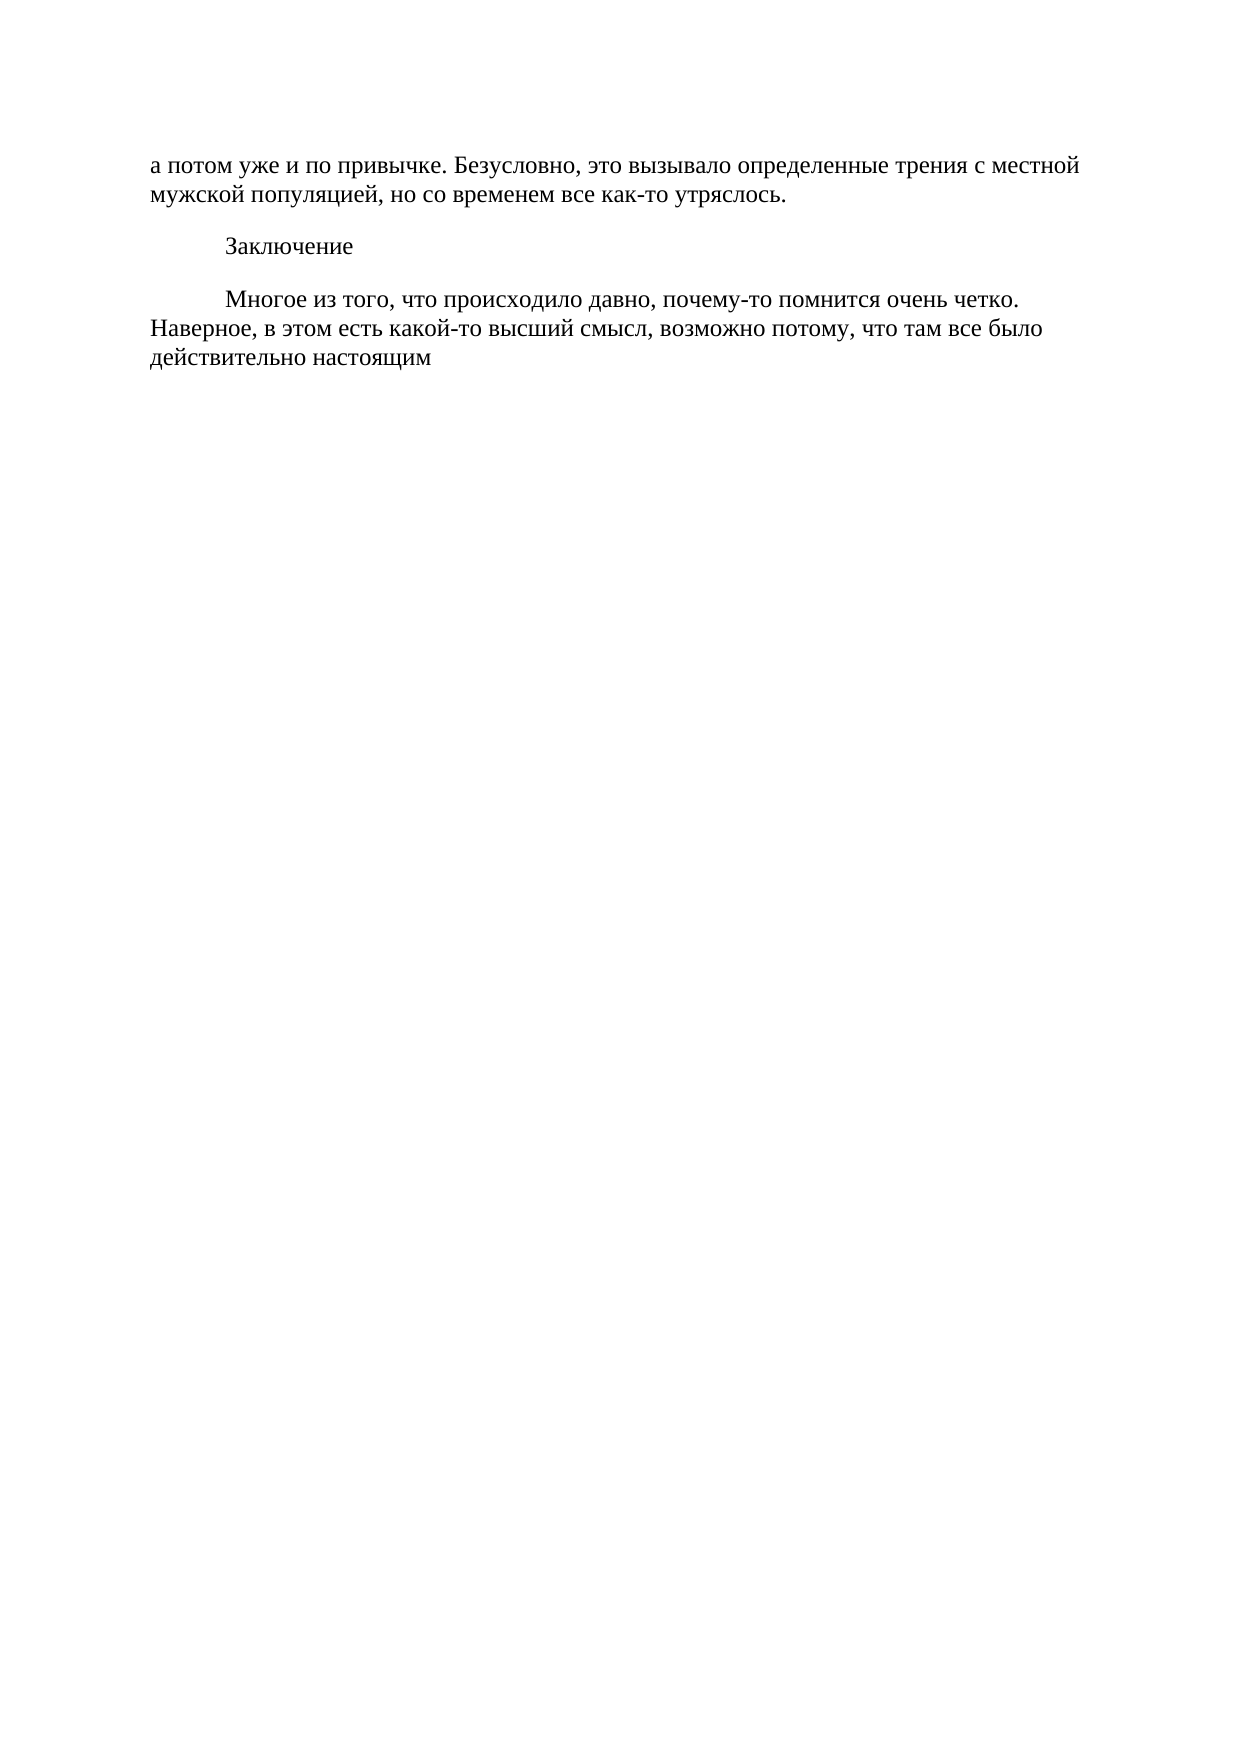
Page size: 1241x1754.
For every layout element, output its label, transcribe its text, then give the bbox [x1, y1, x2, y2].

text Многое из того, что происходило давно, почему-то помнится очень четко. Наверное, в этом есть какой-то высший смысл, возможно потому, что там все было действительно настоящим [150, 284, 1090, 370]
text Заключение [150, 231, 1090, 260]
